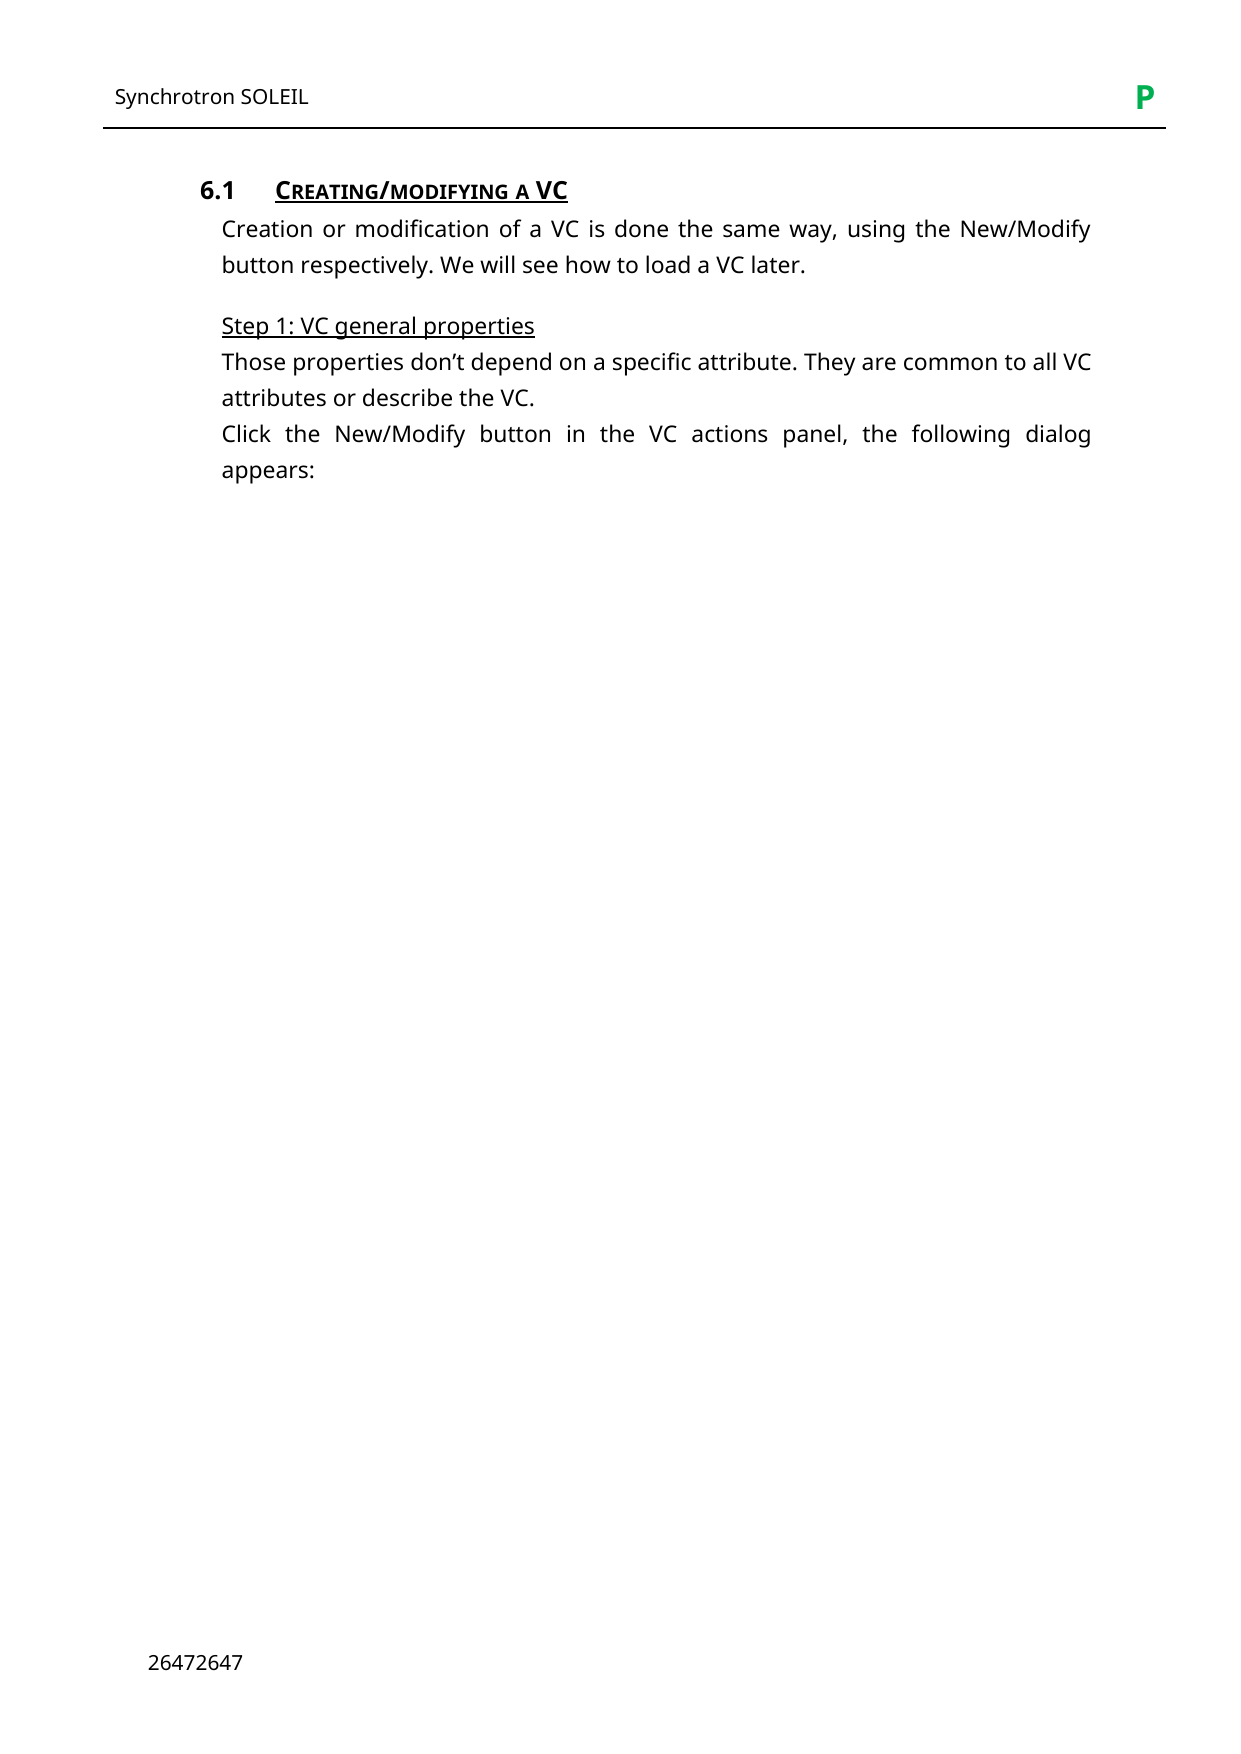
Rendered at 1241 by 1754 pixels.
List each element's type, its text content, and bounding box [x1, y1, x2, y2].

text Creation or modification of a VC is done the same way, using the New/Modify button respectively. We will see how to load a VC later. [221, 213, 1093, 280]
text Click the New/Modify button in the VC actions panel, the following dialog appears: [221, 418, 1093, 485]
text Those properties don’t depend on a specific attribute. They are common to all VC attributes or describe the VC. [221, 346, 1093, 413]
subtitle Creating/modifying a VC [200, 173, 1093, 207]
text Step 1: VC general properties [221, 310, 1093, 341]
